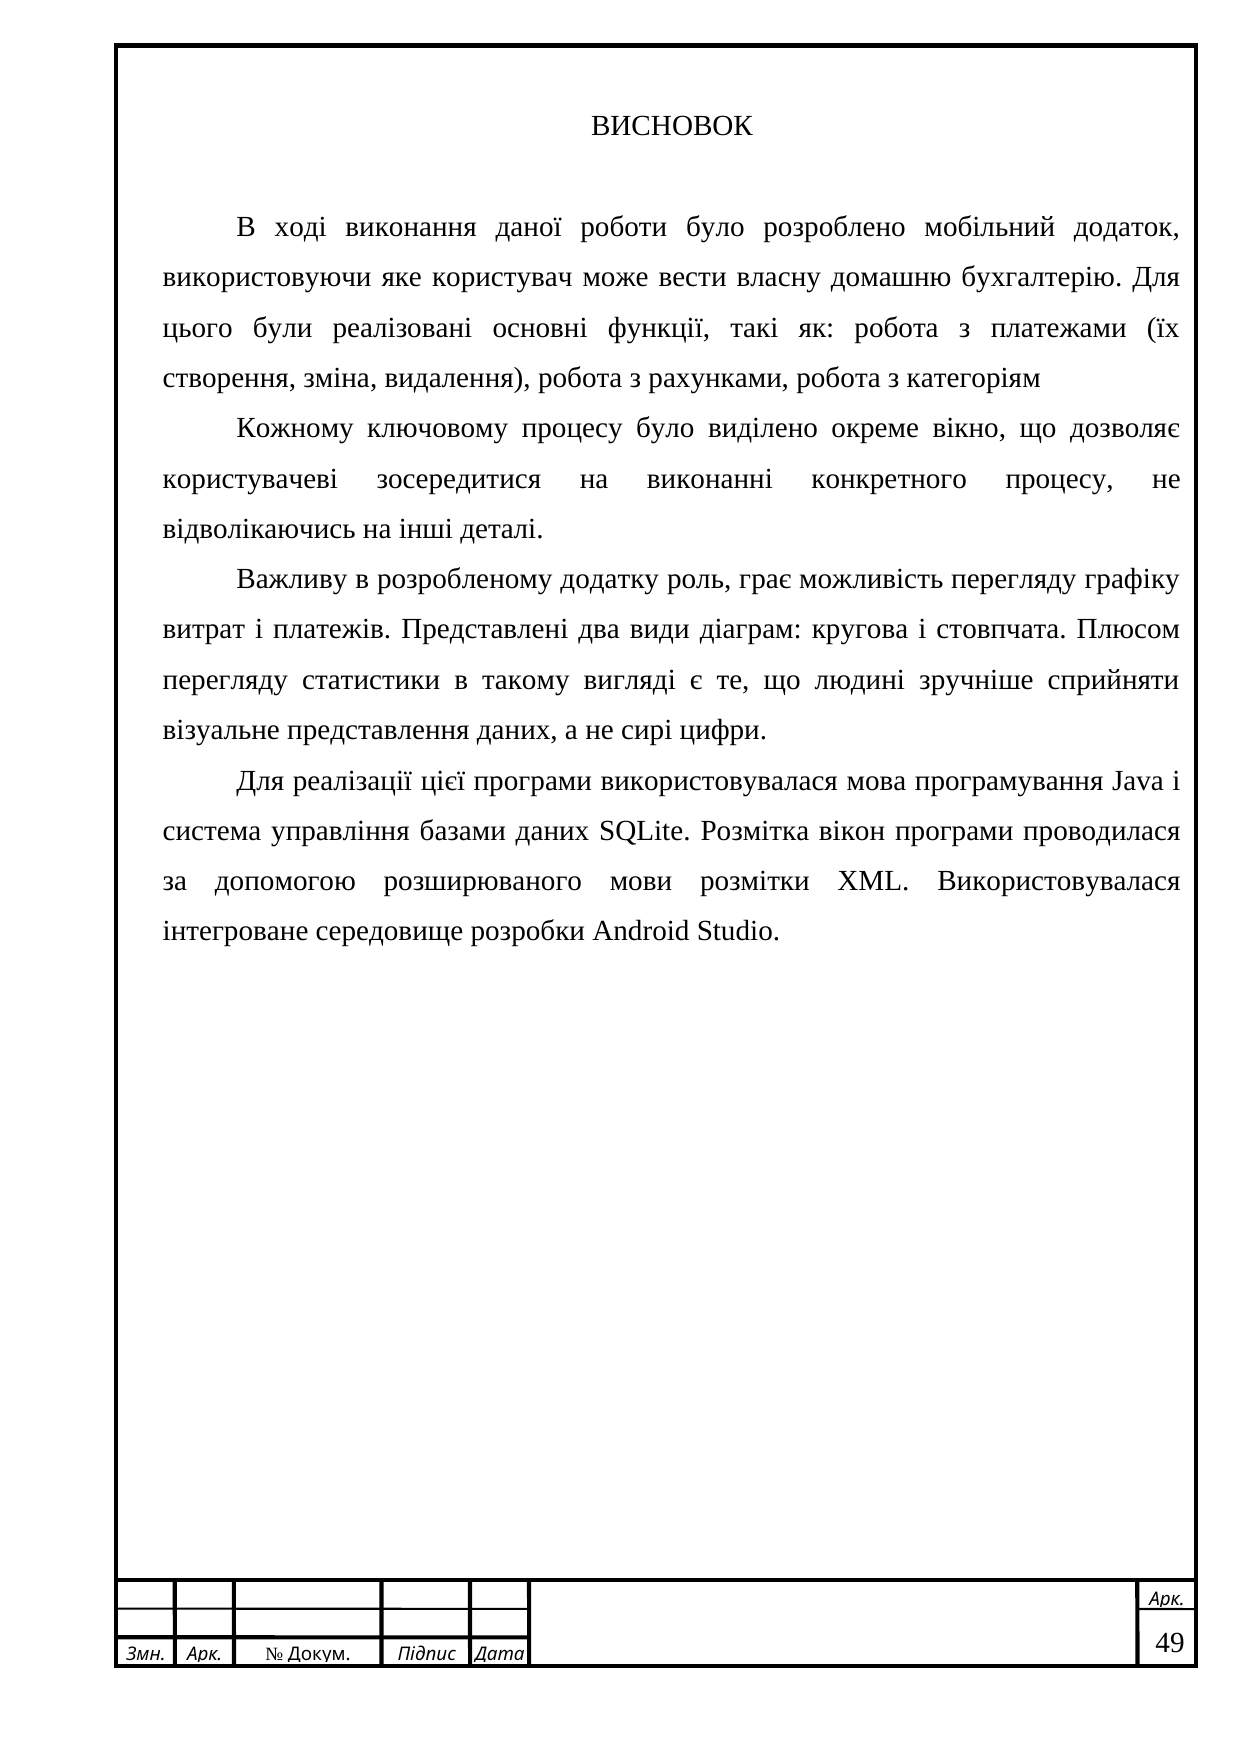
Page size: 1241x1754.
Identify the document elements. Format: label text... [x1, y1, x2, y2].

text Для реалізації цієї програми використовувалася мова програмування Java і система управління базами даних SQLite. Розмітка вікон програми проводилася за допомогою розширюваного мови розмітки XML. Використовувалася інтегроване середовище розробки Android Studio. [162, 763, 1181, 947]
subtitle ВИСНОВОК [162, 108, 1181, 142]
text В ході виконання даної роботи було розроблено мобільний додаток, використовуючи яке користувач може вести власну домашню бухгалтерію. Для цього були реалізовані основні функції, такі як: робота з платежами (їх створення, зміна, видалення), робота з рахунками, робота з категоріям [162, 209, 1181, 394]
text Кожному ключовому процесу було виділено окреме вікно, що дозволяє користувачеві зосередитися на виконанні конкретного процесу, не відволікаючись на інші деталі. [162, 410, 1181, 544]
text Важливу в розробленому додатку роль, грає можливість перегляду графіку витрат і платежів. Представлені два види діаграм: кругова і стовпчата. Плюсом перегляду статистики в такому вигляді є те, що людині зручніше сприйняти візуальне представлення даних, а не сирі цифри. [162, 561, 1181, 746]
